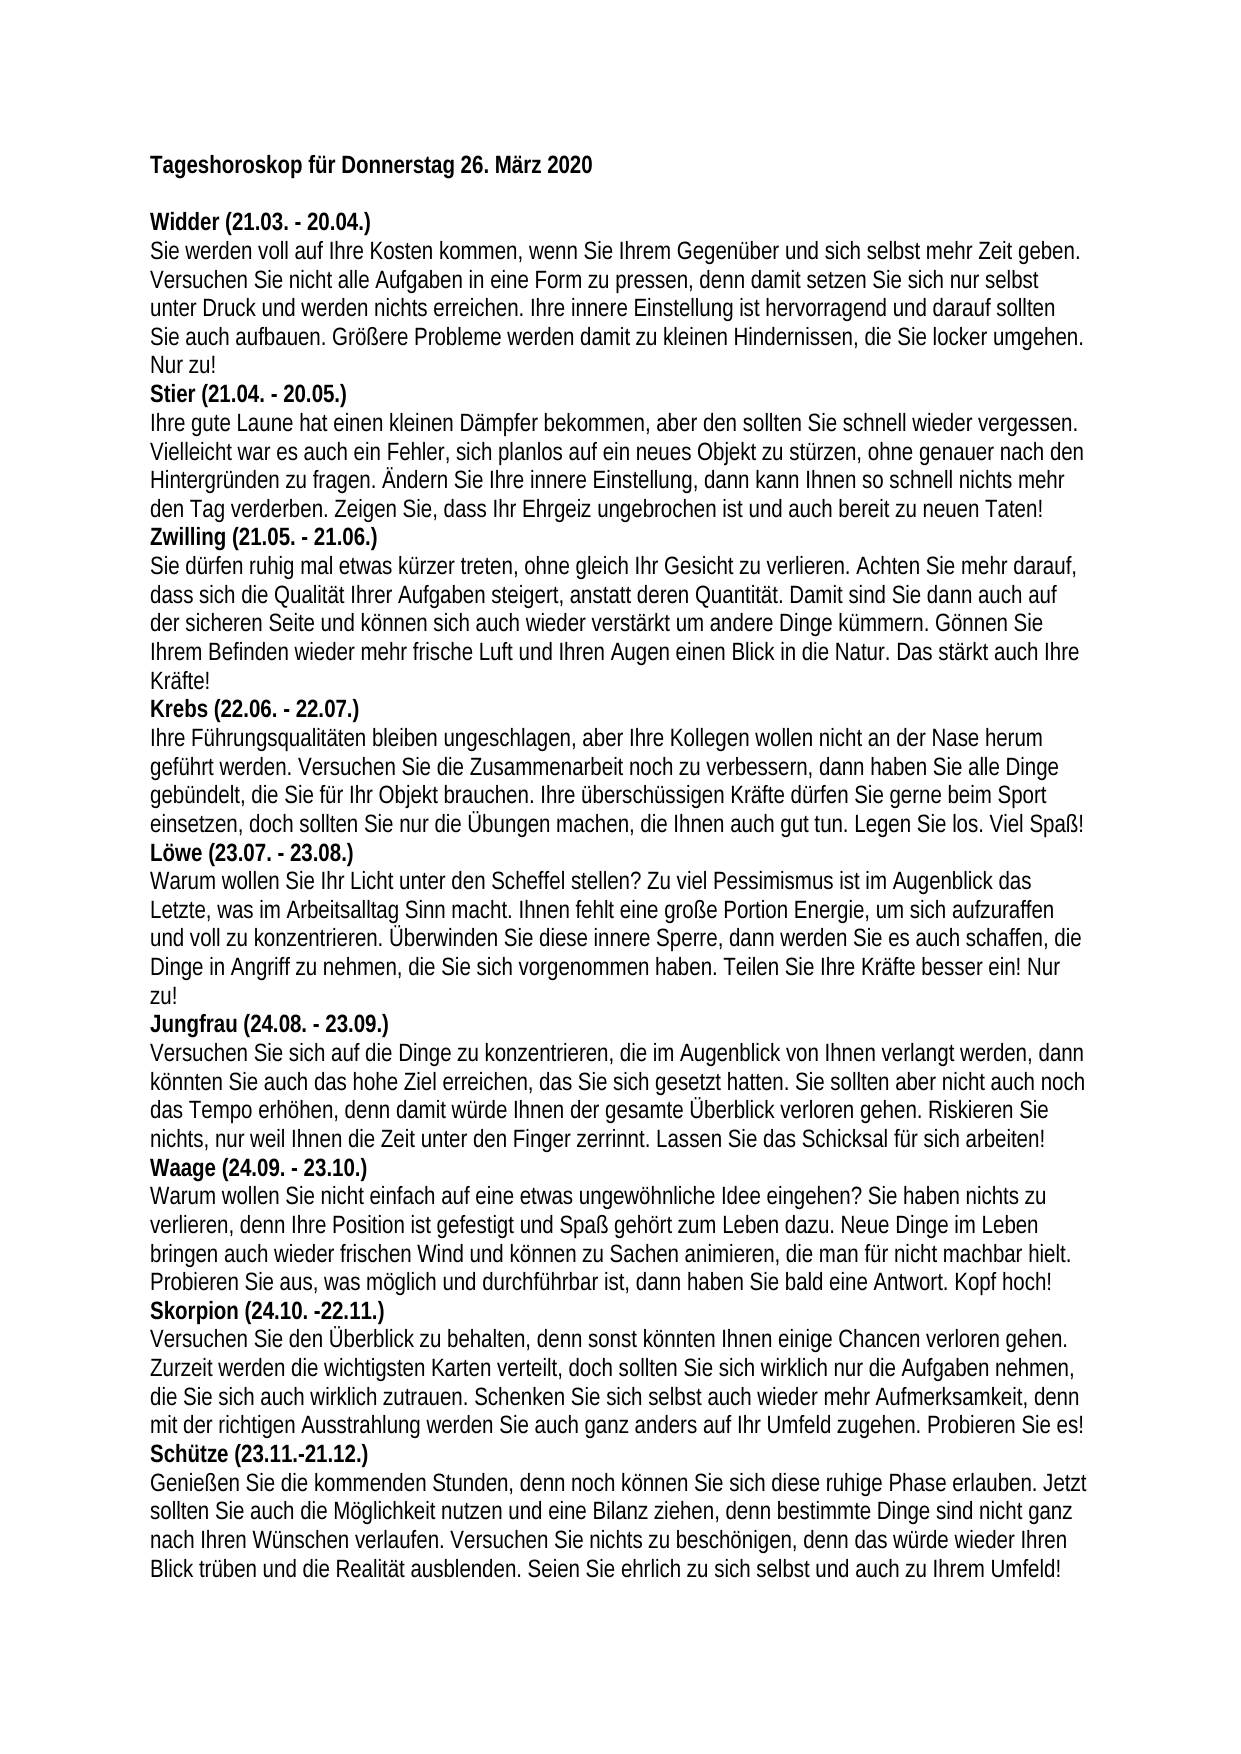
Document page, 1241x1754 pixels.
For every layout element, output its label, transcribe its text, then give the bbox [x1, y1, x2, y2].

text Skorpion (24.10. -22.11.) [150, 1296, 1090, 1324]
text Sie werden voll auf Ihre Kosten kommen, wenn Sie Ihrem Gegenüber und sich selbst mehr Zeit geben. Versuchen Sie nicht alle Aufgaben in eine Form zu pressen, denn damit setzen Sie sich nur selbst unter Druck und werden nichts erreichen. Ihre innere Einstellung ist hervorragend und darauf sollten Sie auch aufbauen. Größere Probleme werden damit zu kleinen Hindernissen, die Sie locker umgehen. Nur zu! [150, 236, 1090, 379]
text Warum wollen Sie Ihr Licht unter den Scheffel stellen? Zu viel Pessimismus ist im Augenblick das Letzte, was im Arbeitsalltag Sinn macht. Ihnen fehlt eine große Portion Energie, um sich aufzuraffen und voll zu konzentrieren. Überwinden Sie diese innere Sperre, dann werden Sie es auch schaffen, die Dinge in Angriff zu nehmen, die Sie sich vorgenommen haben. Teilen Sie Ihre Kräfte besser ein! Nur zu! [150, 866, 1090, 1009]
text Tageshoroskop für Donnerstag 26. März 2020 [150, 150, 1090, 179]
text Schütze (23.11.-21.12.) [150, 1439, 1090, 1468]
text Ihre gute Laune hat einen kleinen Dämpfer bekommen, aber den sollten Sie schnell wieder vergessen. Vielleicht war es auch ein Fehler, sich planlos auf ein neues Objekt zu stürzen, ohne genauer nach den Hintergründen zu fragen. Ändern Sie Ihre innere Einstellung, dann kann Ihnen so schnell nichts mehr den Tag verderben. Zeigen Sie, dass Ihr Ehrgeiz ungebrochen ist und auch bereit zu neuen Taten! [150, 408, 1090, 522]
text Jungfrau (24.08. - 23.09.) [150, 1009, 1090, 1038]
text Warum wollen Sie nicht einfach auf eine etwas ungewöhnliche Idee eingehen? Sie haben nichts zu verlieren, denn Ihre Position ist gefestigt und Spaß gehört zum Leben dazu. Neue Dinge im Leben bringen auch wieder frischen Wind und können zu Sachen animieren, die man für nicht machbar hielt. Probieren Sie aus, was möglich und durchführbar ist, dann haben Sie bald eine Antwort. Kopf hoch! [150, 1181, 1090, 1296]
text Genießen Sie die kommenden Stunden, denn noch können Sie sich diese ruhige Phase erlauben. Jetzt sollten Sie auch die Möglichkeit nutzen und eine Bilanz ziehen, denn bestimmte Dinge sind nicht ganz nach Ihren Wünschen verlaufen. Versuchen Sie nichts zu beschönigen, denn das würde wieder Ihren Blick trüben und die Realität ausblenden. Seien Sie ehrlich zu sich selbst und auch zu Ihrem Umfeld! [150, 1468, 1090, 1582]
text Löwe (23.07. - 23.08.) [150, 837, 1090, 866]
text Versuchen Sie den Überblick zu behalten, denn sonst könnten Ihnen einige Chancen verloren gehen. Zurzeit werden die wichtigsten Karten verteilt, doch sollten Sie sich wirklich nur die Aufgaben nehmen, die Sie sich auch wirklich zutrauen. Schenken Sie sich selbst auch wieder mehr Aufmerksamkeit, denn mit der richtigen Ausstrahlung werden Sie auch ganz anders auf Ihr Umfeld zugehen. Probieren Sie es! [150, 1324, 1090, 1439]
text Waage (24.09. - 23.10.) [150, 1153, 1090, 1181]
text Zwilling (21.05. - 21.06.) [150, 522, 1090, 551]
text Krebs (22.06. - 22.07.) [150, 694, 1090, 723]
text Ihre Führungsqualitäten bleiben ungeschlagen, aber Ihre Kollegen wollen nicht an der Nase herum geführt werden. Versuchen Sie die Zusammenarbeit noch zu verbessern, dann haben Sie alle Dinge gebündelt, die Sie für Ihr Objekt brauchen. Ihre überschüssigen Kräfte dürfen Sie gerne beim Sport einsetzen, doch sollten Sie nur die Übungen machen, die Ihnen auch gut tun. Legen Sie los. Viel Spaß! [150, 723, 1090, 837]
text Sie dürfen ruhig mal etwas kürzer treten, ohne gleich Ihr Gesicht zu verlieren. Achten Sie mehr darauf, dass sich die Qualität Ihrer Aufgaben steigert, anstatt deren Quantität. Damit sind Sie dann auch auf der sicheren Seite und können sich auch wieder verstärkt um andere Dinge kümmern. Gönnen Sie Ihrem Befinden wieder mehr frische Luft und Ihren Augen einen Blick in die Natur. Das stärkt auch Ihre Kräfte! [150, 551, 1090, 694]
text Widder (21.03. - 20.04.) [150, 207, 1090, 236]
text Versuchen Sie sich auf die Dinge zu konzentrieren, die im Augenblick von Ihnen verlangt werden, dann könnten Sie auch das hohe Ziel erreichen, das Sie sich gesetzt hatten. Sie sollten aber nicht auch noch das Tempo erhöhen, denn damit würde Ihnen der gesamte Überblick verloren gehen. Riskieren Sie nichts, nur weil Ihnen die Zeit unter den Finger zerrinnt. Lassen Sie das Schicksal für sich arbeiten! [150, 1038, 1090, 1153]
text Stier (21.04. - 20.05.) [150, 379, 1090, 408]
